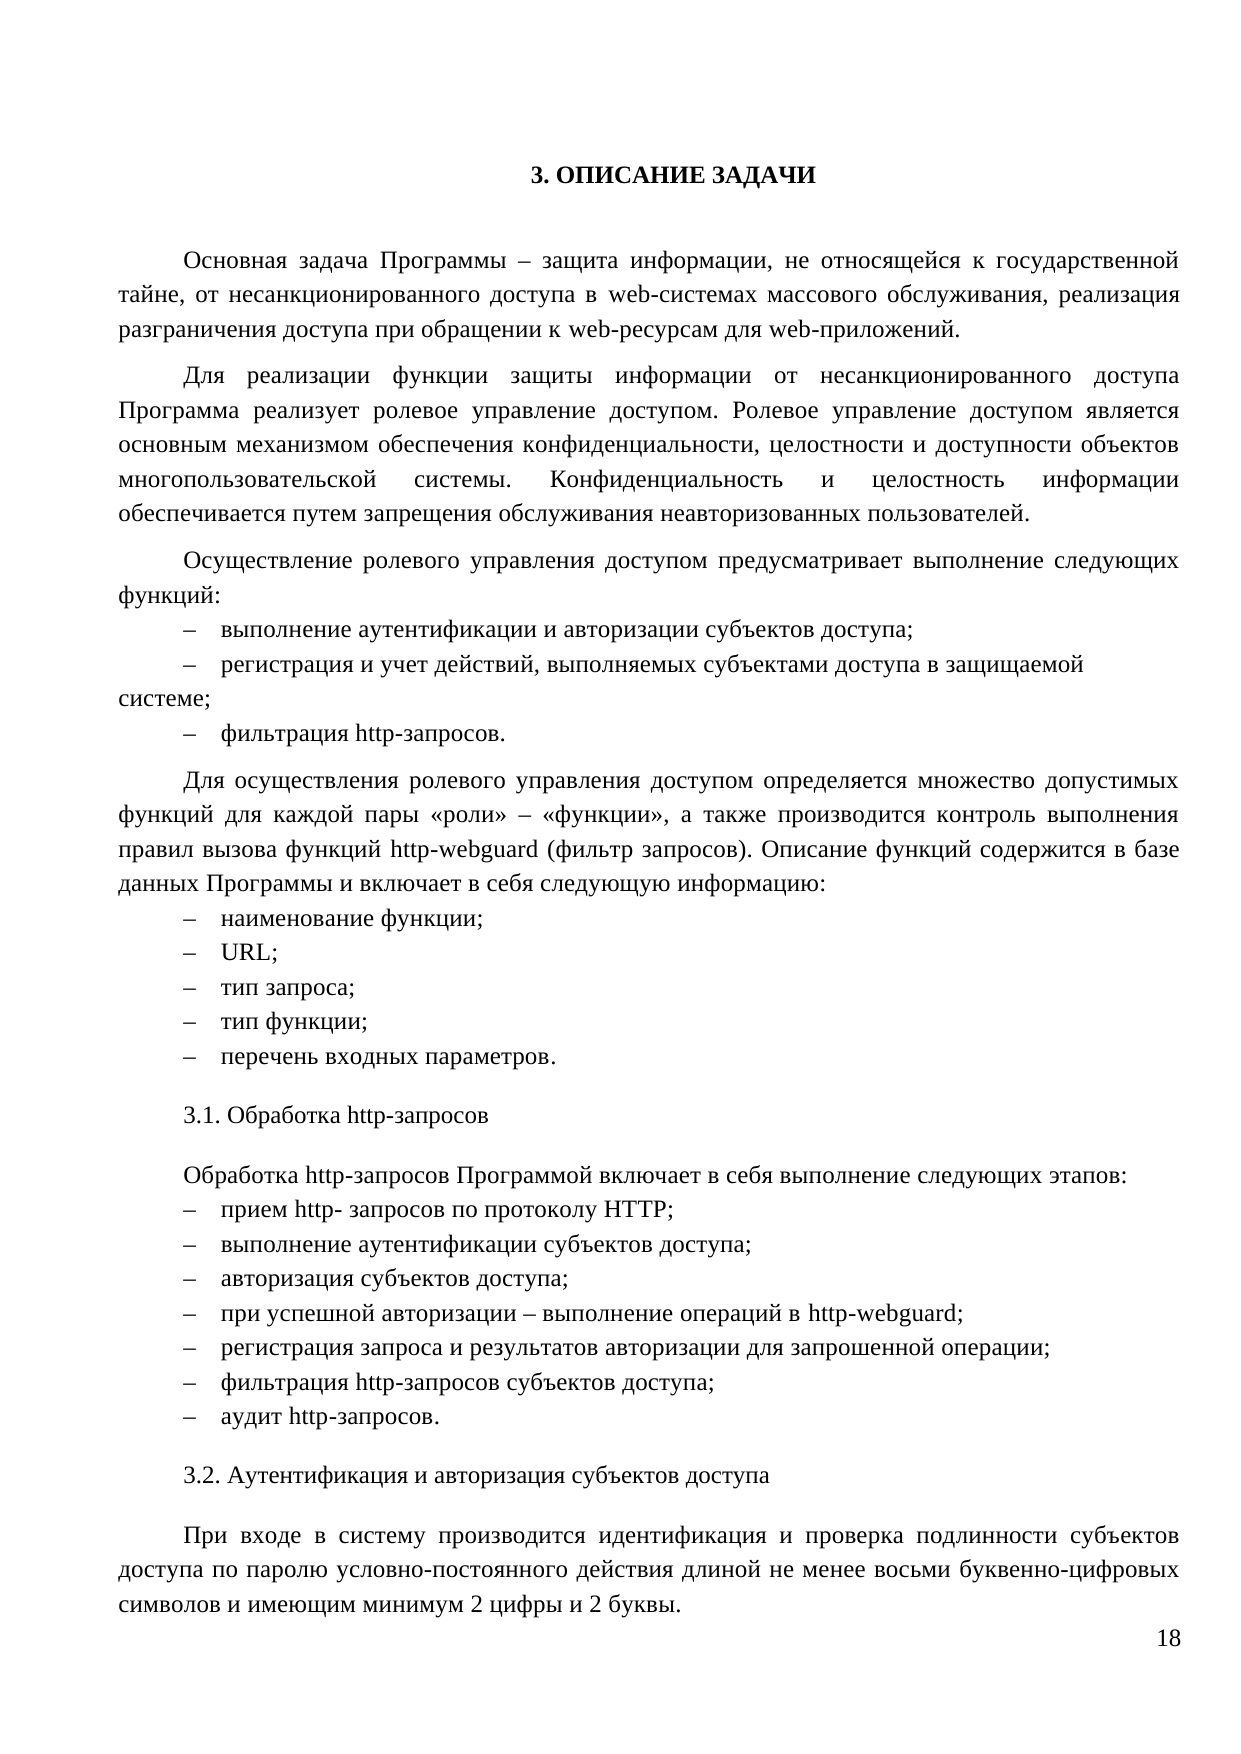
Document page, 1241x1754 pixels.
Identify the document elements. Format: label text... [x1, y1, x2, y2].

text URL; [118, 937, 1181, 966]
text Обработка http-запросов Программой включает в себя выполнение следующих этапов: [118, 1160, 1181, 1188]
text выполнение аутентификации и авторизации субъектов доступа; [118, 614, 1181, 643]
text При входе в систему производится идентификация и проверка подлинности субъектов доступа по паролю условно-постоянного действия длиной не менее восьми буквенно-цифровых символов и имеющим минимум 2 цифры и 2 буквы. [118, 1520, 1181, 1618]
text Основная задача Программы – защита информации, не относящейся к государственной тайне, от несанкционированного доступа в web-системах массового обслуживания, реализация разграничения доступа при обращении к web-ресурсам для web-приложений. [118, 245, 1181, 342]
text выполнение аутентификации субъектов доступа; [118, 1229, 1181, 1257]
text тип функции; [118, 1006, 1181, 1035]
text перечень входных параметров. [118, 1041, 1181, 1069]
text Для осуществления ролевого управления доступом определяется множество допустимых функций для каждой пары «роли» – «функции», а также производится контроль выполнения правил вызова функций http-webguard (фильтр запросов). Описание функций содержится в базе данных Программы и включает в себя следующую информацию: [118, 765, 1181, 897]
subtitle Описание задачи [118, 160, 1181, 189]
text тип запроса; [118, 972, 1181, 1001]
text регистрация запроса и результатов авторизации для запрошенной операции; [118, 1332, 1181, 1361]
text фильтрация http-запросов субъектов доступа; [118, 1367, 1181, 1395]
subtitle Обработка http-запросов [118, 1100, 1181, 1129]
text Для реализации функции защиты информации от несанкционированного доступа Программа реализует ролевое управление доступом. Ролевое управление доступом является основным механизмом обеспечения конфиденциальности, целостности и доступности объектов многопользовательской системы. Конфиденциальность и целостность информации обеспечивается путем запрещения обслуживания неавторизованных пользователей. [118, 361, 1181, 527]
text регистрация и учет действий, выполняемых субъектами доступа в защищаемой системе; [118, 649, 1181, 712]
text наименование функции; [118, 903, 1181, 932]
subtitle Аутентификация и авторизация субъектов доступа [118, 1461, 1181, 1489]
text прием http- запросов по протоколу HTTP; [118, 1194, 1181, 1223]
text аудит http-запросов. [118, 1401, 1181, 1430]
text Осуществление ролевого управления доступом предусматривает выполнение следующих функций: [118, 546, 1181, 609]
text при успешной авторизации – выполнение операций в http-webguard; [118, 1298, 1181, 1326]
text фильтрация http-запросов. [118, 718, 1181, 747]
text авторизация субъектов доступа; [118, 1263, 1181, 1292]
